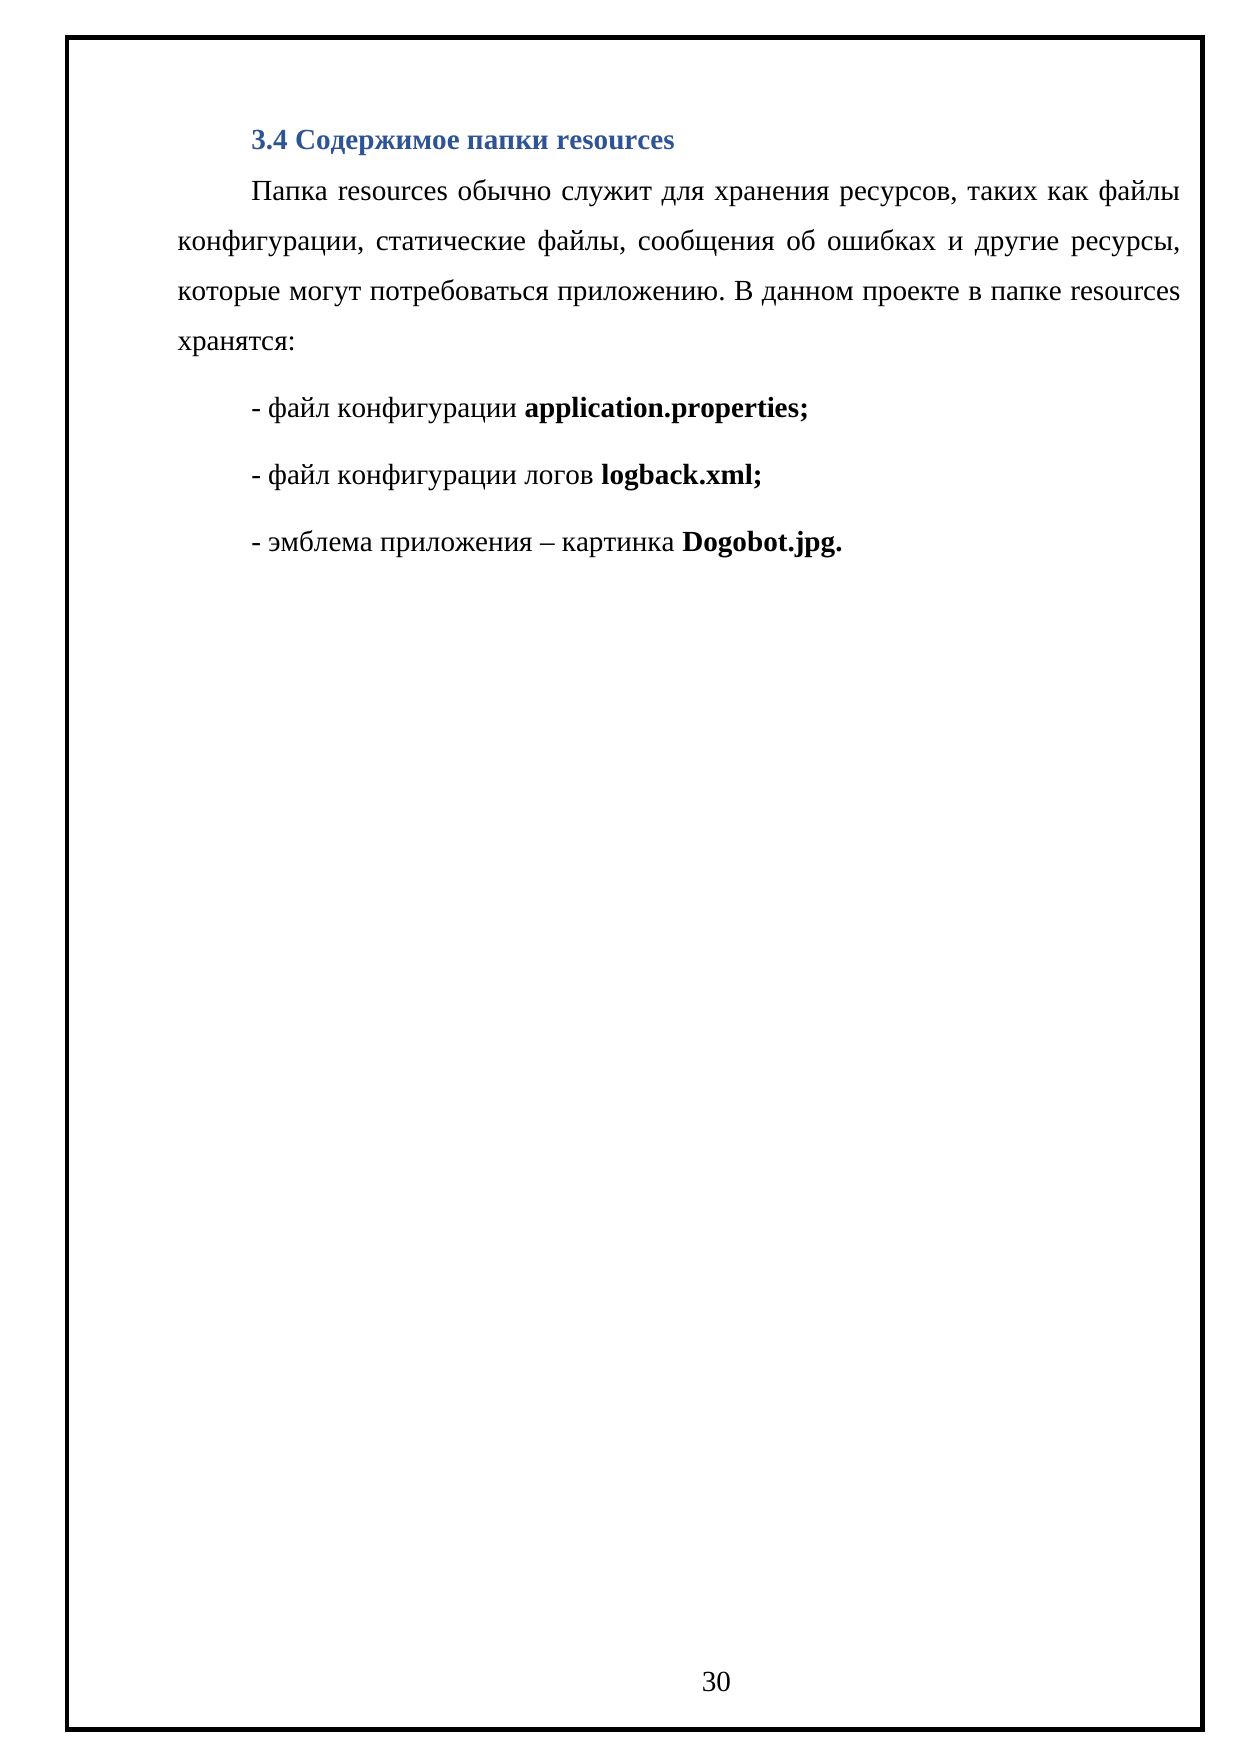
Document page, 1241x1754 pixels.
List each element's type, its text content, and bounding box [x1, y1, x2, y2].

text - эмблема приложения – картинка Dogobot.jpg. [177, 524, 1181, 558]
subtitle 3.4 Содержимое папки resources [177, 122, 1181, 156]
text Папка resources обычно служит для хранения ресурсов, таких как файлы конфигурации, статические файлы, сообщения об ошибках и другие ресурсы, которые могут потребоваться приложению. В данном проекте в папке resources хранятся: [177, 173, 1181, 357]
text - файл конфигурации application.properties; [177, 391, 1181, 424]
text - файл конфигурации логов logback.xml; [177, 457, 1181, 491]
